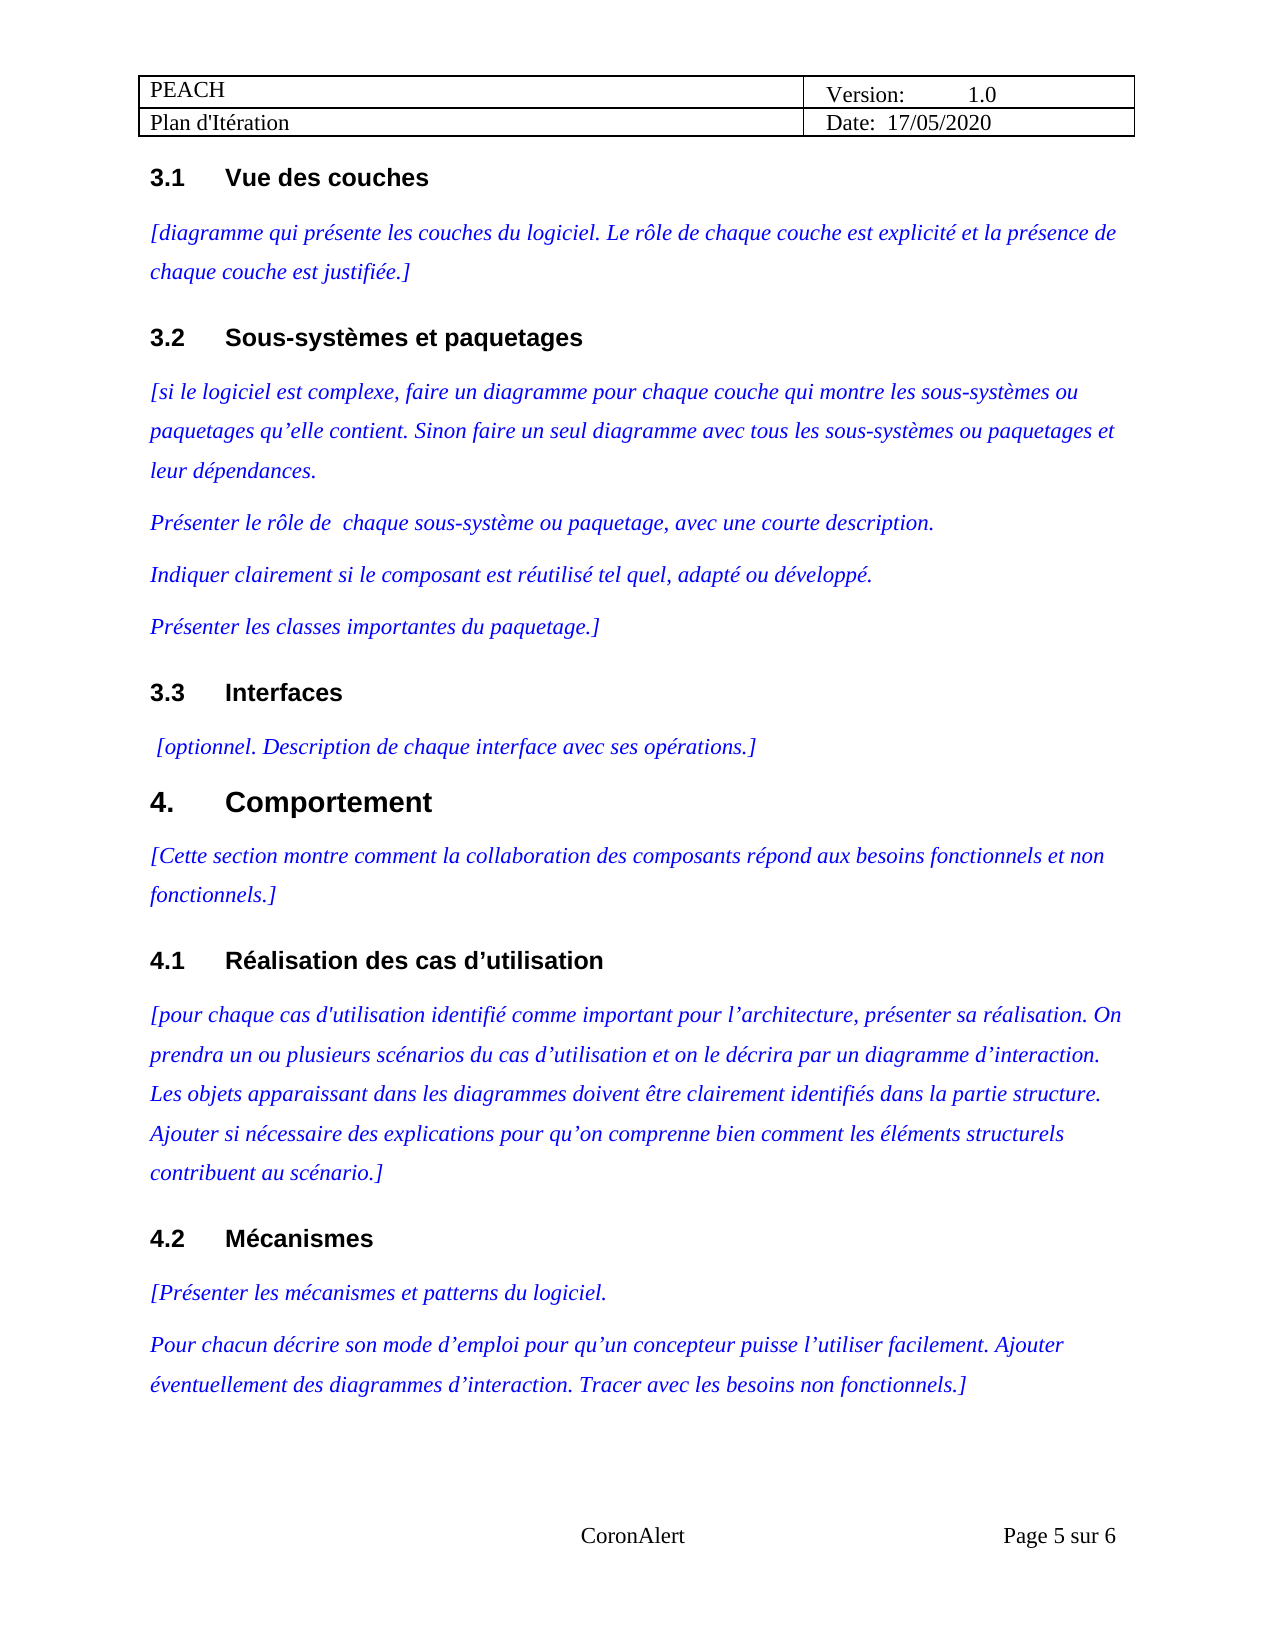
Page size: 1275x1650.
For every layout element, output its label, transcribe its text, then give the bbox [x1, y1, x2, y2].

text Pour chacun décrire son mode d’emploi pour qu’un concepteur puisse l’utiliser facilement. Ajouter éventuellement des diagrammes d’interaction. Tracer avec les besoins non fonctionnels.] [150, 1331, 1125, 1397]
text [diagramme qui présente les couches du logiciel. Le rôle de chaque couche est explicité et la présence de chaque couche est justifiée.] [150, 218, 1125, 284]
subtitle Comportement [150, 785, 1125, 819]
text Indiquer clairement si le composant est réutilisé tel quel, adapté ou développé. [150, 561, 1125, 587]
subtitle Sous-systèmes et paquetages [150, 322, 1125, 351]
text Présenter le rôle de chaque sous-système ou paquetage, avec une courte description. [150, 509, 1125, 535]
subtitle Mécanismes [150, 1224, 1125, 1252]
subtitle Interfaces [150, 677, 1125, 706]
text [optionnel. Description de chaque interface avec ses opérations.] [150, 733, 1125, 759]
text [Présenter les mécanismes et patterns du logiciel. [150, 1279, 1125, 1306]
text [pour chaque cas d'utilisation identifié comme important pour l’architecture, présenter sa réalisation. On prendra un ou plusieurs scénarios du cas d’utilisation et on le décrira par un diagramme d’interaction. Les objets apparaissant dans les diagrammes doivent être clairement identifiés dans la partie structure. Ajouter si nécessaire des explications pour qu’on comprenne bien comment les éléments structurels contribuent au scénario.] [150, 1001, 1125, 1186]
text Présenter les classes importantes du paquetage.] [150, 613, 1125, 639]
text [si le logiciel est complexe, faire un diagramme pour chaque couche qui montre les sous-systèmes ou paquetages qu’elle contient. Sinon faire un seul diagramme avec tous les sous-systèmes ou paquetages et leur dépendances. [150, 378, 1125, 483]
text [Cette section montre comment la collaboration des composants répond aux besoins fonctionnels et non fonctionnels.] [150, 842, 1125, 907]
subtitle Vue des couches [150, 163, 1125, 192]
subtitle Réalisation des cas d’utilisation [150, 946, 1125, 974]
